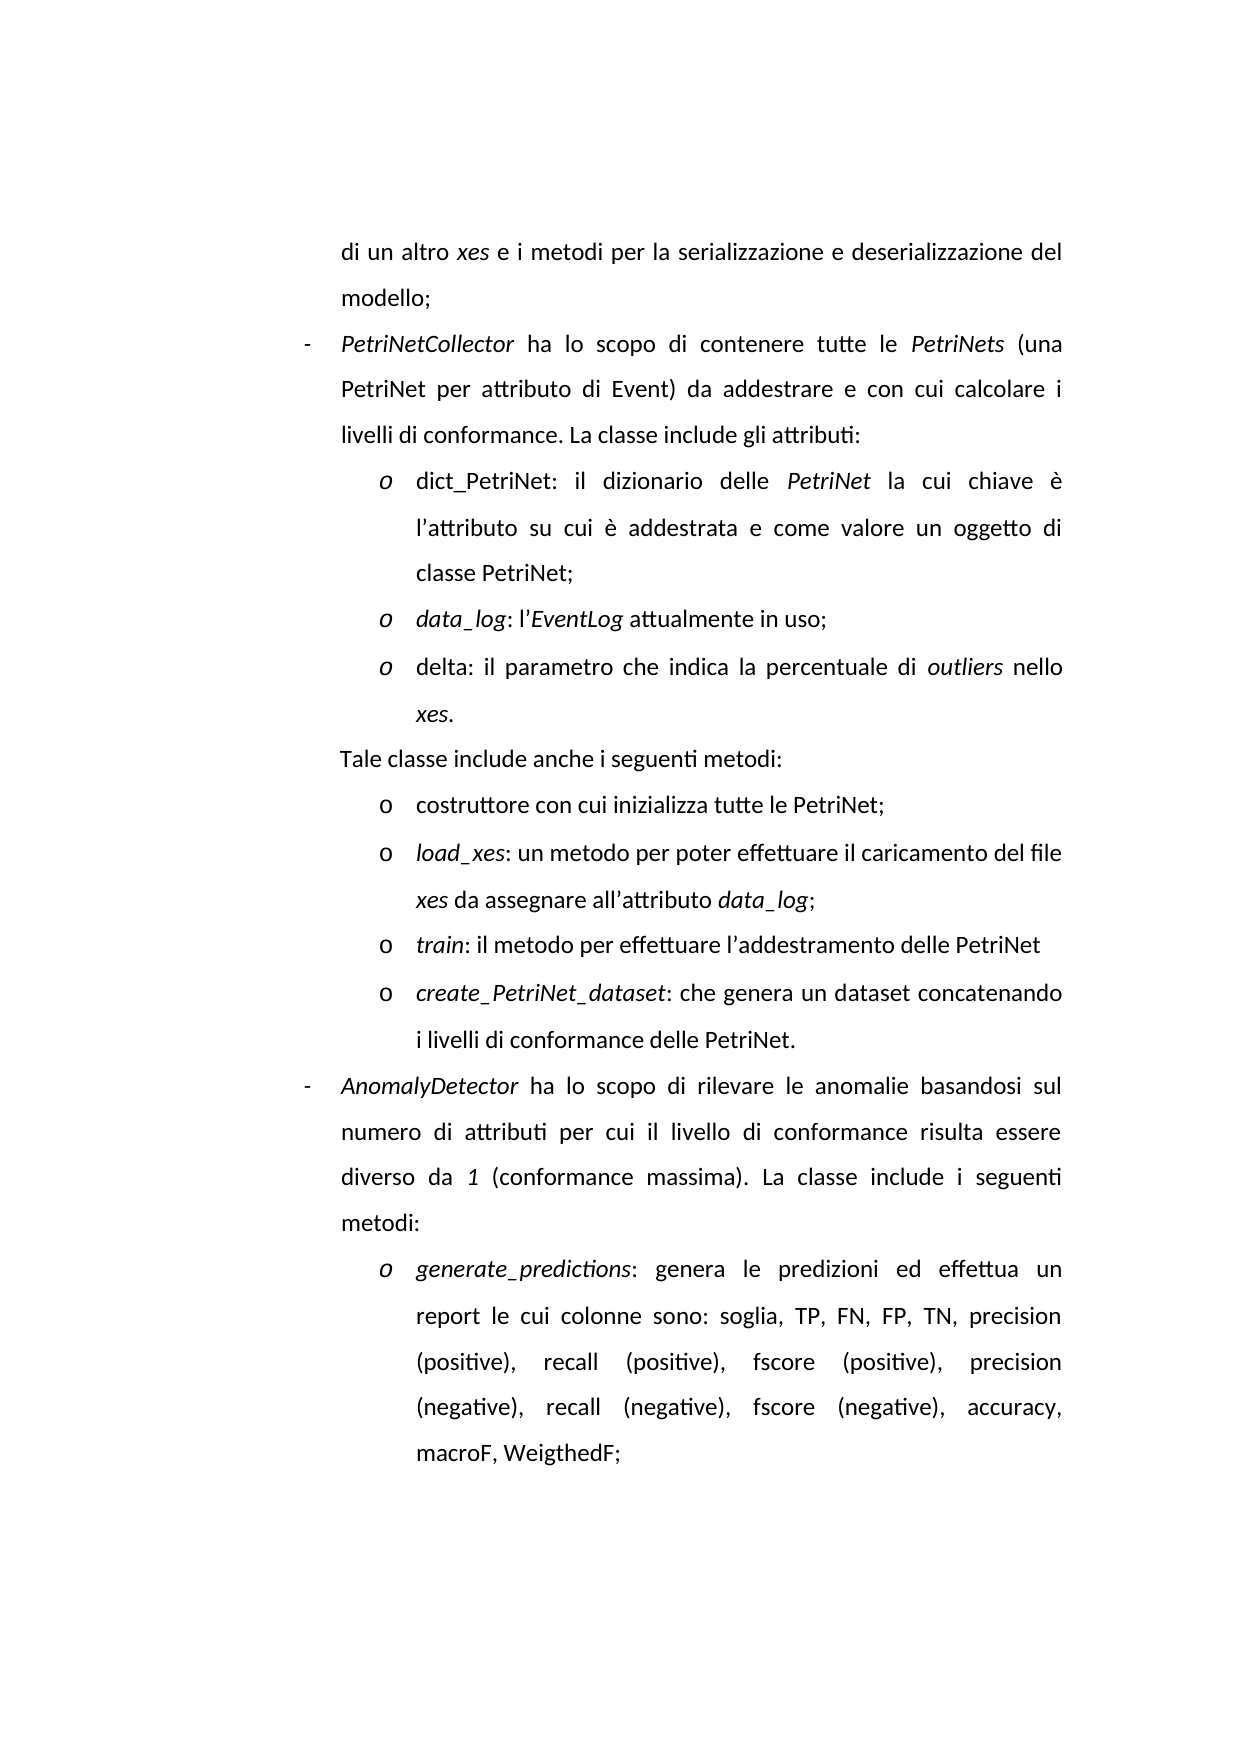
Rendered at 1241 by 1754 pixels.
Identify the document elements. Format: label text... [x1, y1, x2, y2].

list load_xes: un metodo per poter effettuare il caricamento del file xes da assegnare all’attributo data_log; [378, 837, 1063, 914]
list PetriNetCollector ha lo scopo di contenere tutte le PetriNets (una PetriNet per attributo di Event) da addestrare e con cui calcolare i livelli di conformance. La classe include gli attributi: [303, 328, 1063, 450]
text Tale classe include anche i seguenti metodi: [339, 744, 1063, 774]
list dict_PetriNet: il dizionario delle PetriNet la cui chiave è l’attributo su cui è addestrata e come valore un oggetto di classe PetriNet; [378, 465, 1063, 588]
list train: il metodo per effettuare l’addestramento delle PetriNet [378, 930, 1063, 961]
list costruttore con cui inizializza tutte le PetriNet; [378, 789, 1063, 821]
list delta: il parametro che indica la percentuale di outliers nello xes. [378, 651, 1063, 728]
list create_PetriNet_dataset: che genera un dataset concatenando i livelli di conformance delle PetriNet. [378, 977, 1063, 1055]
list data_log: l’EventLog attualmente in uso; [378, 603, 1063, 635]
list AnomalyDetector ha lo scopo di rilevare le anomalie basandosi sul numero di attributi per cui il livello di conformance risulta essere diverso da 1 (conformance massima). La classe include i seguenti metodi: [303, 1070, 1063, 1238]
list generate_predictions: genera le predizioni ed effettua un report le cui colonne sono: soglia, TP, FN, FP, TN, precision (positive), recall (positive), fscore (positive), precision (negative), recall (negative), fscore (negative), accuracy, macroF, WeigthedF; [378, 1253, 1063, 1468]
